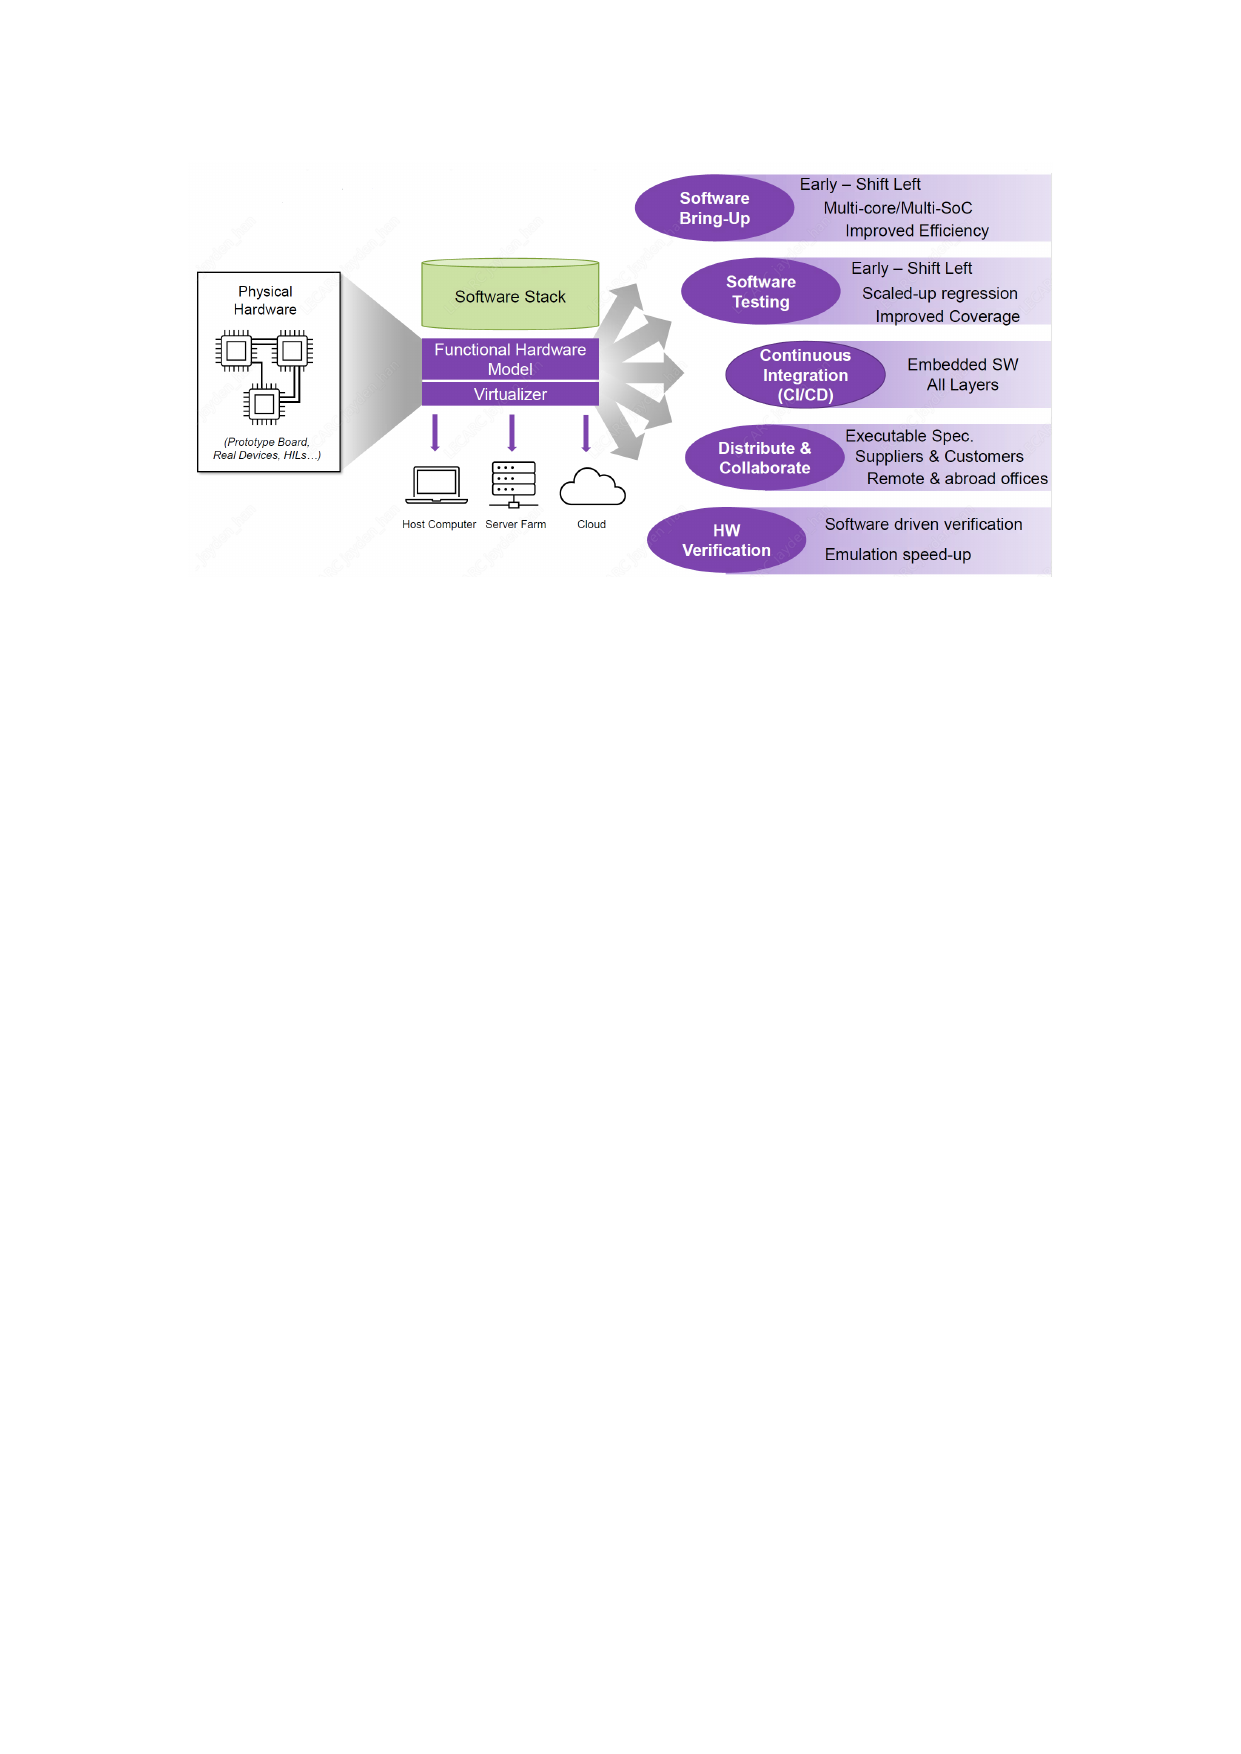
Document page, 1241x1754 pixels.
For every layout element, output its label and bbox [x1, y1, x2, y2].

picture [187, 162, 1053, 577]
